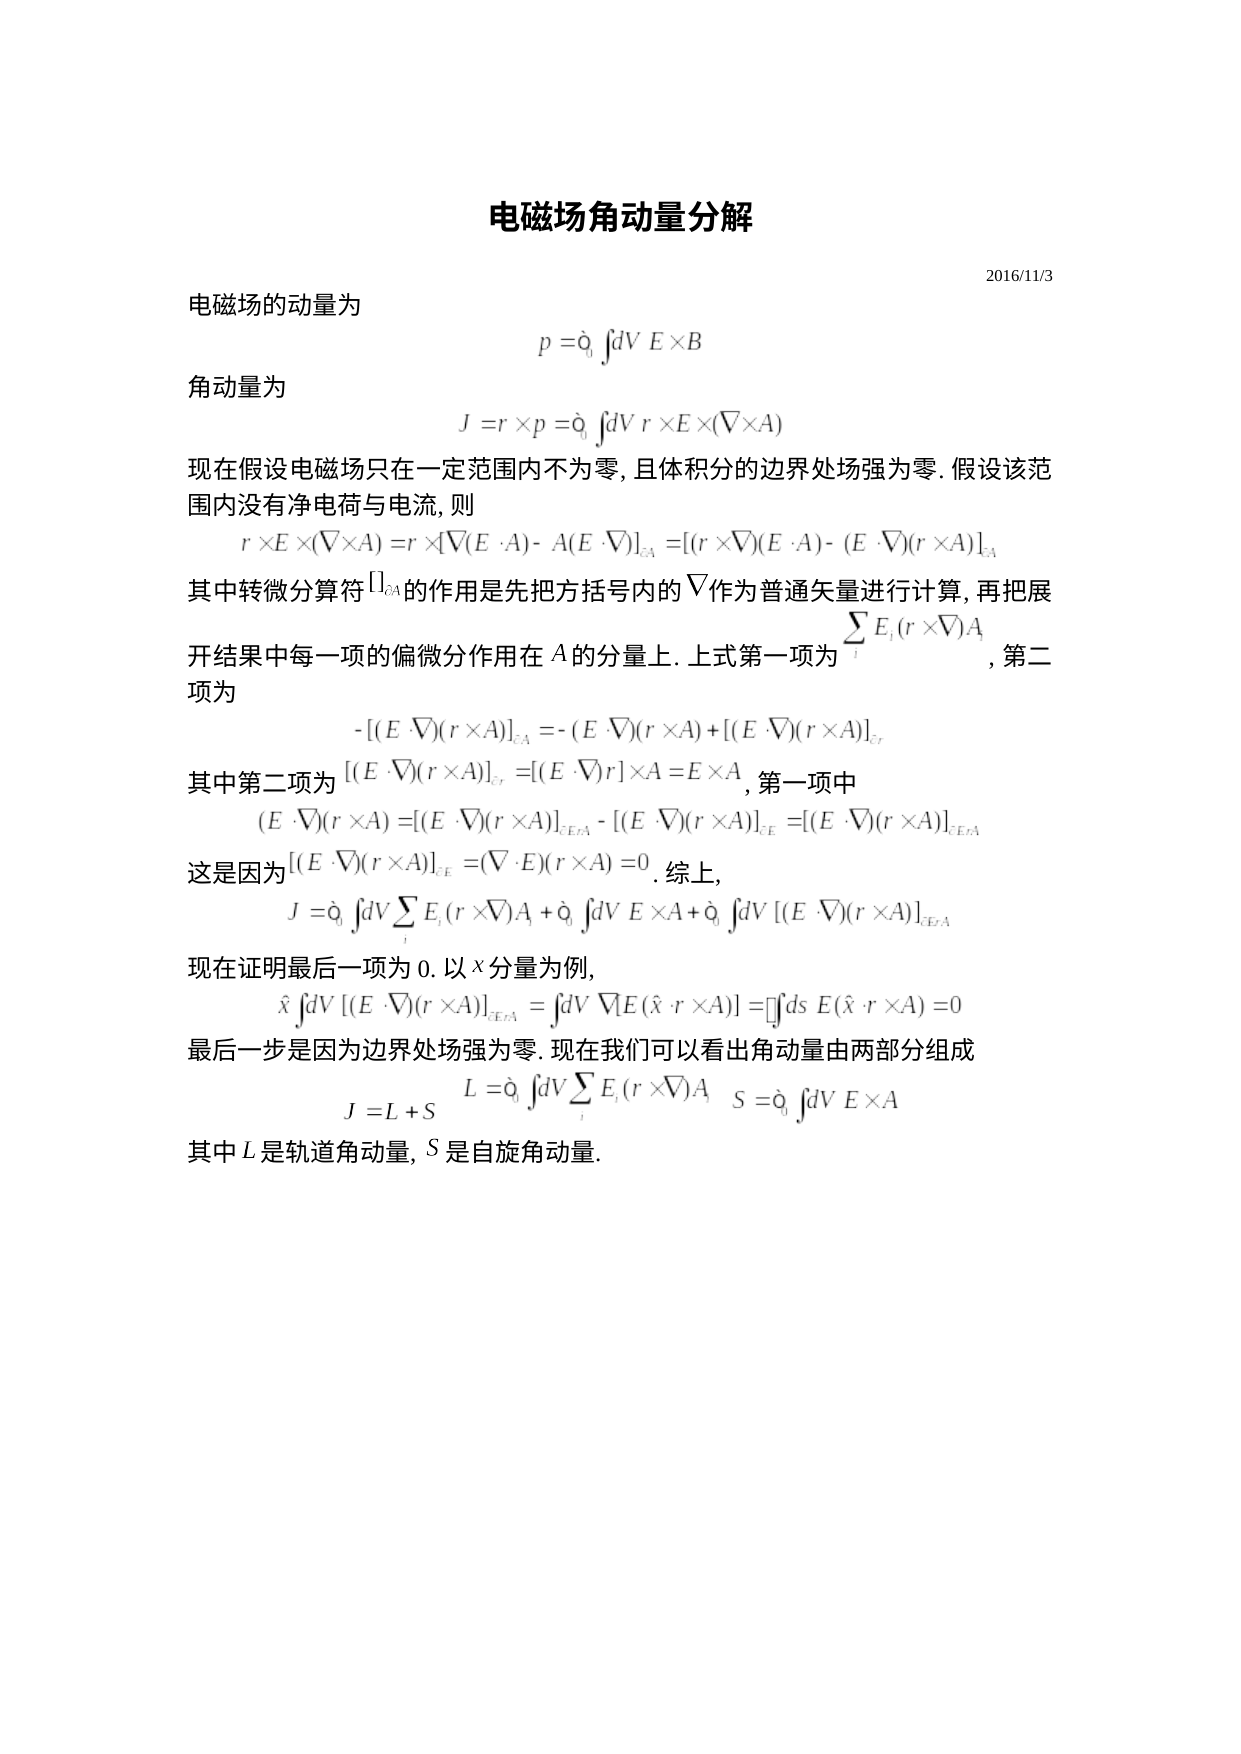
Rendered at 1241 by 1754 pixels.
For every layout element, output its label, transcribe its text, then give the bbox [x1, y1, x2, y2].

text 其中第二项为 , 第一项中 [187, 750, 1053, 799]
text 电磁场的动量为 [187, 285, 1053, 322]
text 这是因为. 综上, [187, 841, 1053, 890]
text 现在证明最后一项为0. 以分量为例, [187, 949, 1053, 985]
text 其中是轨道角动量, 是自旋角动量. [187, 1126, 1053, 1169]
text 现在假设电磁场只在一定范围内不为零, 且体积分的边界处场强为零. 假设该范围内没有净电荷与电流, 则 [187, 449, 1053, 522]
text 最后一步是因为边界处场强为零. 现在我们可以看出角动量由两部分组成 [187, 1031, 1053, 1067]
text 角动量为 [187, 367, 1053, 403]
text 2016/11/3 [187, 266, 1053, 285]
text 电磁场角动量分解 [187, 191, 1053, 239]
text 其中转微分算符的作用是先把方括号内的作为普通矢量进行计算, 再把展开结果中每一项的偏微分作用在的分量上. 上式第一项为, 第二项为 [187, 563, 1053, 708]
